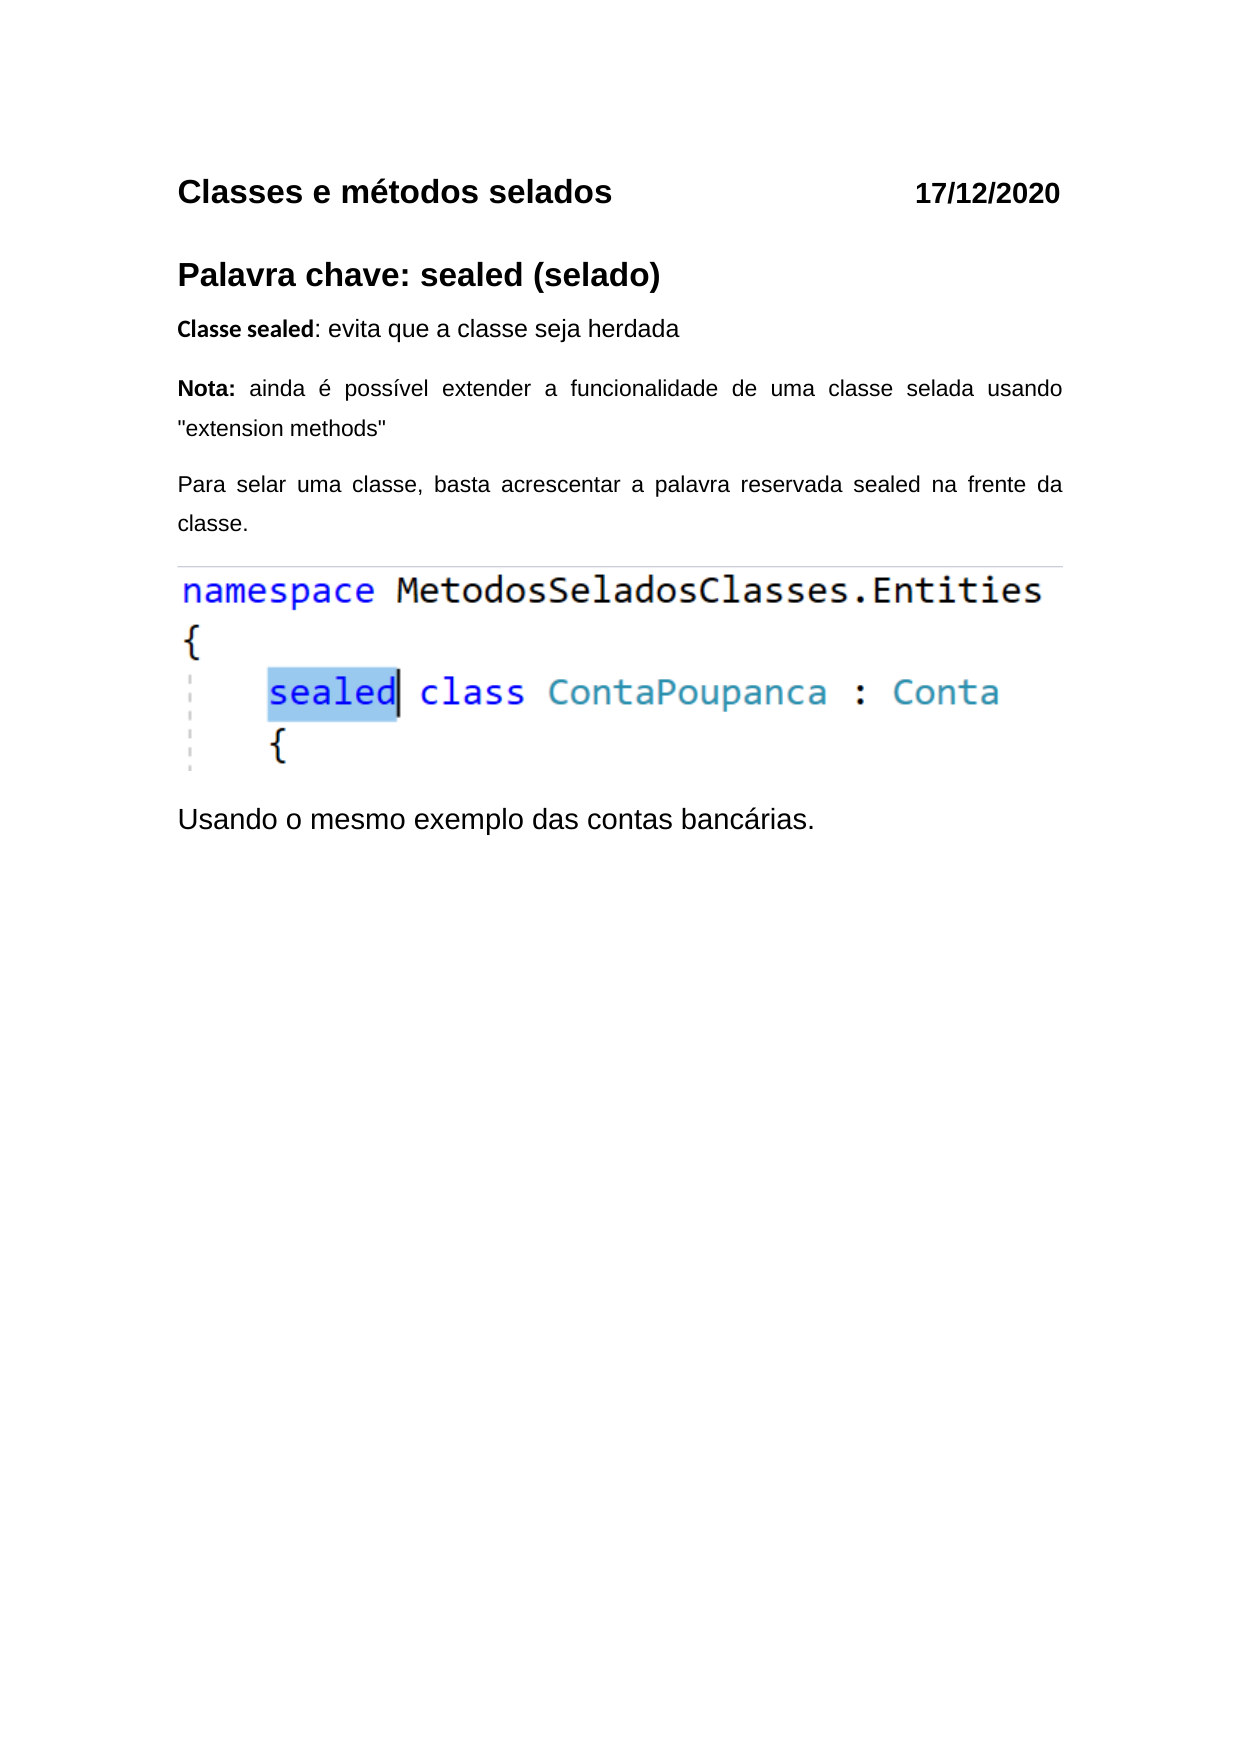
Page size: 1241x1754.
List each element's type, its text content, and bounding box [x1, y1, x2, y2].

text Classe sealed: evita que a classe seja herdada [177, 313, 1063, 343]
subtitle Classes e métodos selados 17/12/2020 [177, 173, 1063, 211]
text Para selar uma classe, basta acrescentar a palavra reservada sealed na frente da classe. [177, 471, 1063, 537]
text Nota: ainda é possível extender a funcionalidade de uma classe selada usando "extension methods" [177, 375, 1063, 441]
text Usando o mesmo exemplo das contas bancárias. [177, 802, 1063, 835]
subtitle Palavra chave: sealed (selado) [177, 255, 1063, 294]
